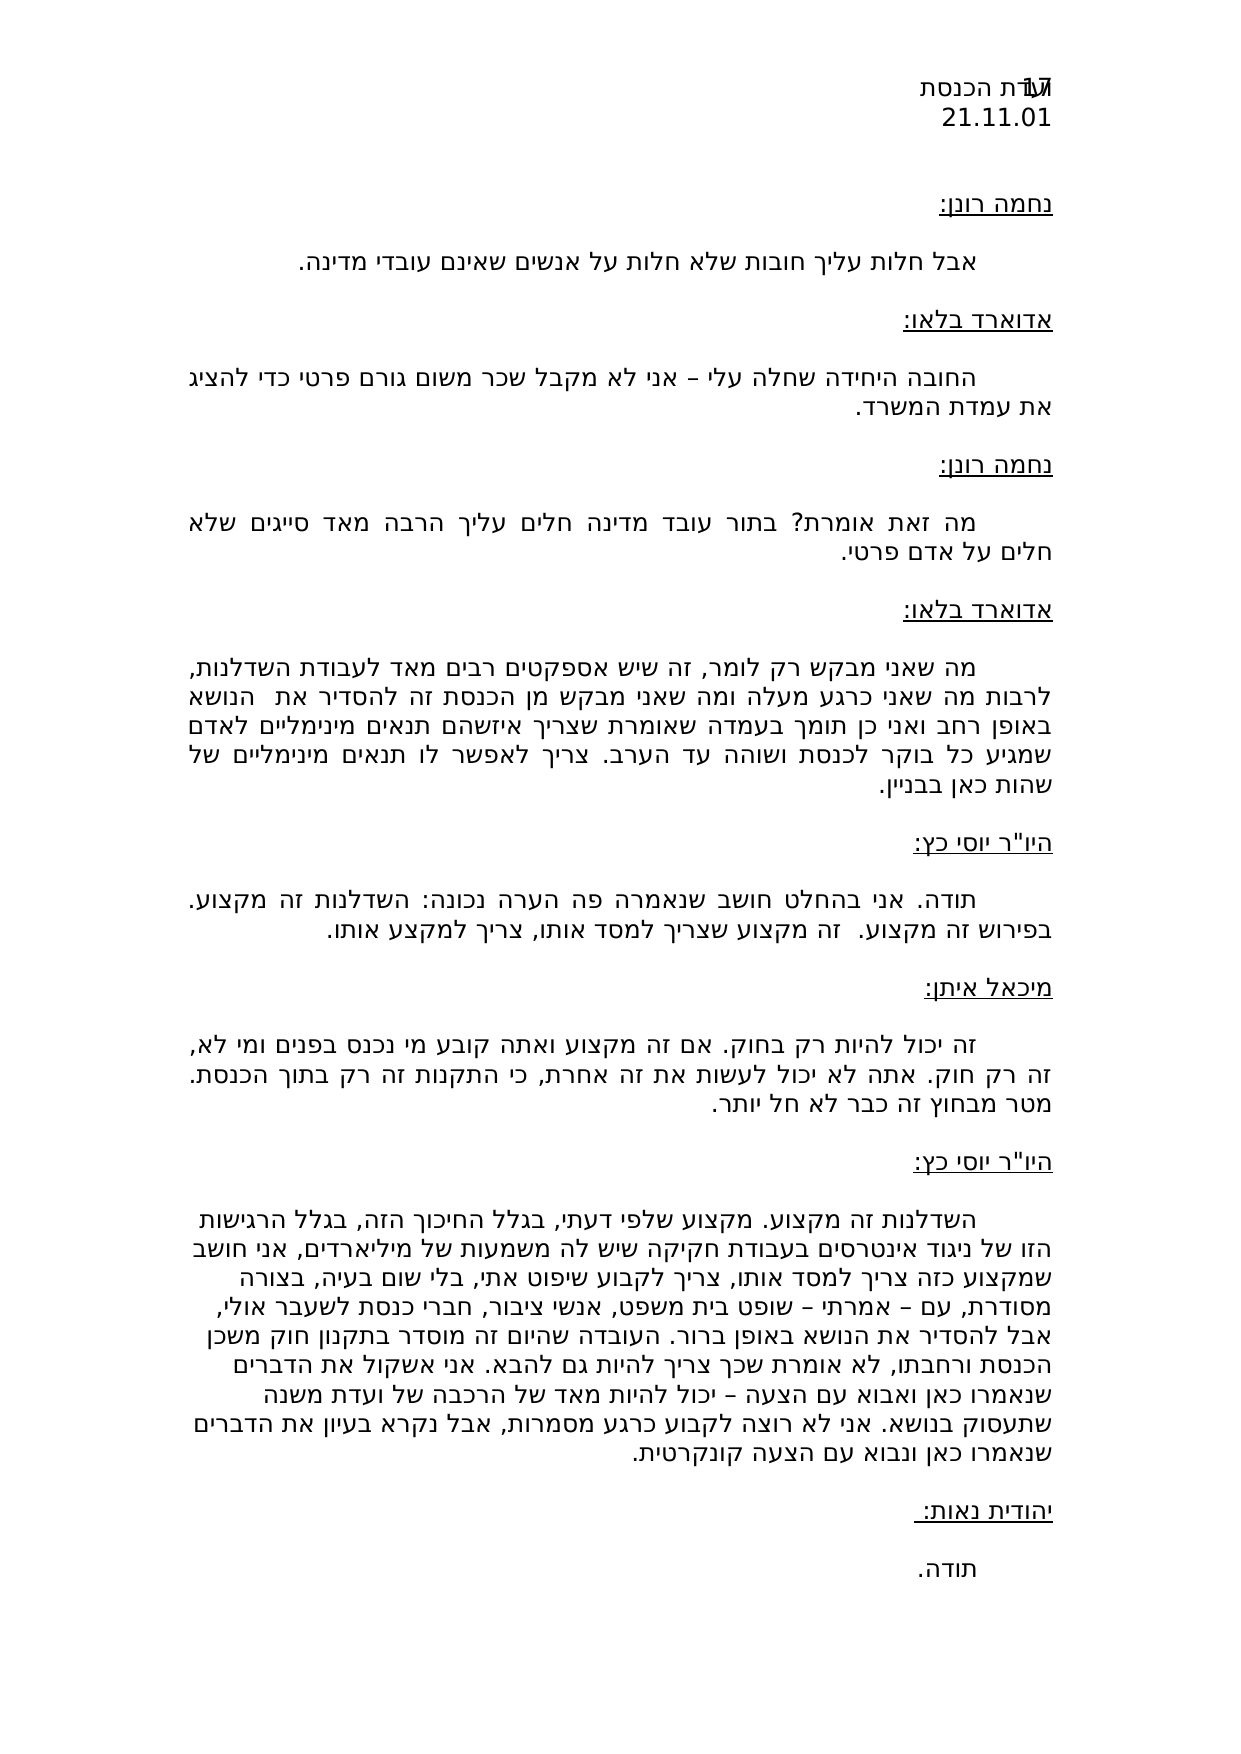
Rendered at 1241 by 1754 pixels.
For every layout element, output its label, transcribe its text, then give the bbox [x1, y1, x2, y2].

text זה יכול להיות רק בחוק. אם זה מקצוע ואתה קובע מי נכנס בפנים ומי לא, זה רק חוק. אתה לא יכול לעשות את זה אחרת, כי התקנות זה רק בתוך הכנסת. מטר מבחוץ זה כבר לא חל יותר. [187, 1031, 1053, 1118]
text אבל חלות עליך חובות שלא חלות על אנשים שאינם עובדי מדינה. [187, 247, 1053, 276]
text החובה היחידה שחלה עלי – אני לא מקבל שכר משום גורם פרטי כדי להציג את עמדת המשרד. [187, 363, 1053, 421]
text נחמה רונן: [187, 450, 1053, 479]
text מה זאת אומרת? בתור עובד מדינה חלים עליך הרבה מאד סייגים שלא חלים על אדם פרטי. [187, 508, 1053, 566]
text היו"ר יוסי כץ: [187, 828, 1053, 857]
text תודה. אני בהחלט חושב שנאמרה פה הערה נכונה: השדלנות זה מקצוע. בפירוש זה מקצוע. זה מקצוע שצריך למסד אותו, צריך למקצע אותו. [187, 886, 1053, 944]
text מיכאל איתן: [187, 973, 1053, 1002]
text יהודית נאות: [187, 1496, 1053, 1525]
text מה שאני מבקש רק לומר, זה שיש אספקטים רבים מאד לעבודת השדלנות, לרבות מה שאני כרגע מעלה ומה שאני מבקש מן הכנסת זה להסדיר את הנושא באופן רחב ואני כן תומך בעמדה שאומרת שצריך איזשהם תנאים מינימליים לאדם שמגיע כל בוקר לכנסת ושוהה עד הערב. צריך לאפשר לו תנאים מינימליים של שהות כאן בבניין. [187, 653, 1053, 799]
text נחמה רונן: [187, 189, 1053, 218]
text היו"ר יוסי כץ: [187, 1147, 1053, 1176]
text אדוארד בלאו: [187, 305, 1053, 334]
text השדלנות זה מקצוע. מקצוע שלפי דעתי, בגלל החיכוך הזה, בגלל הרגישות הזו של ניגוד אינטרסים בעבודת חקיקה שיש לה משמעות של מיליארדים, אני חושב שמקצוע כזה צריך למסד אותו, צריך לקבוע שיפוט אתי, בלי שום בעיה, בצורה מסודרת, עם – אמרתי – שופט בית משפט, אנשי ציבור, חברי כנסת לשעבר אולי, אבל להסדיר את הנושא באופן ברור. העובדה שהיום זה מוסדר בתקנון חוק משכן הכנסת ורחבתו, לא אומרת שכך צריך להיות גם להבא. אני אשקול את הדברים שנאמרו כאן ואבוא עם הצעה – יכול להיות מאד של הרכבה של ועדת משנה שתעסוק בנושא. אני לא רוצה לקבוע כרגע מסמרות, אבל נקרא בעיון את הדברים שנאמרו כאן ונבוא עם הצעה קונקרטית. [187, 1205, 1053, 1467]
text תודה. [187, 1554, 1053, 1583]
text אדוארד בלאו: [187, 595, 1053, 624]
